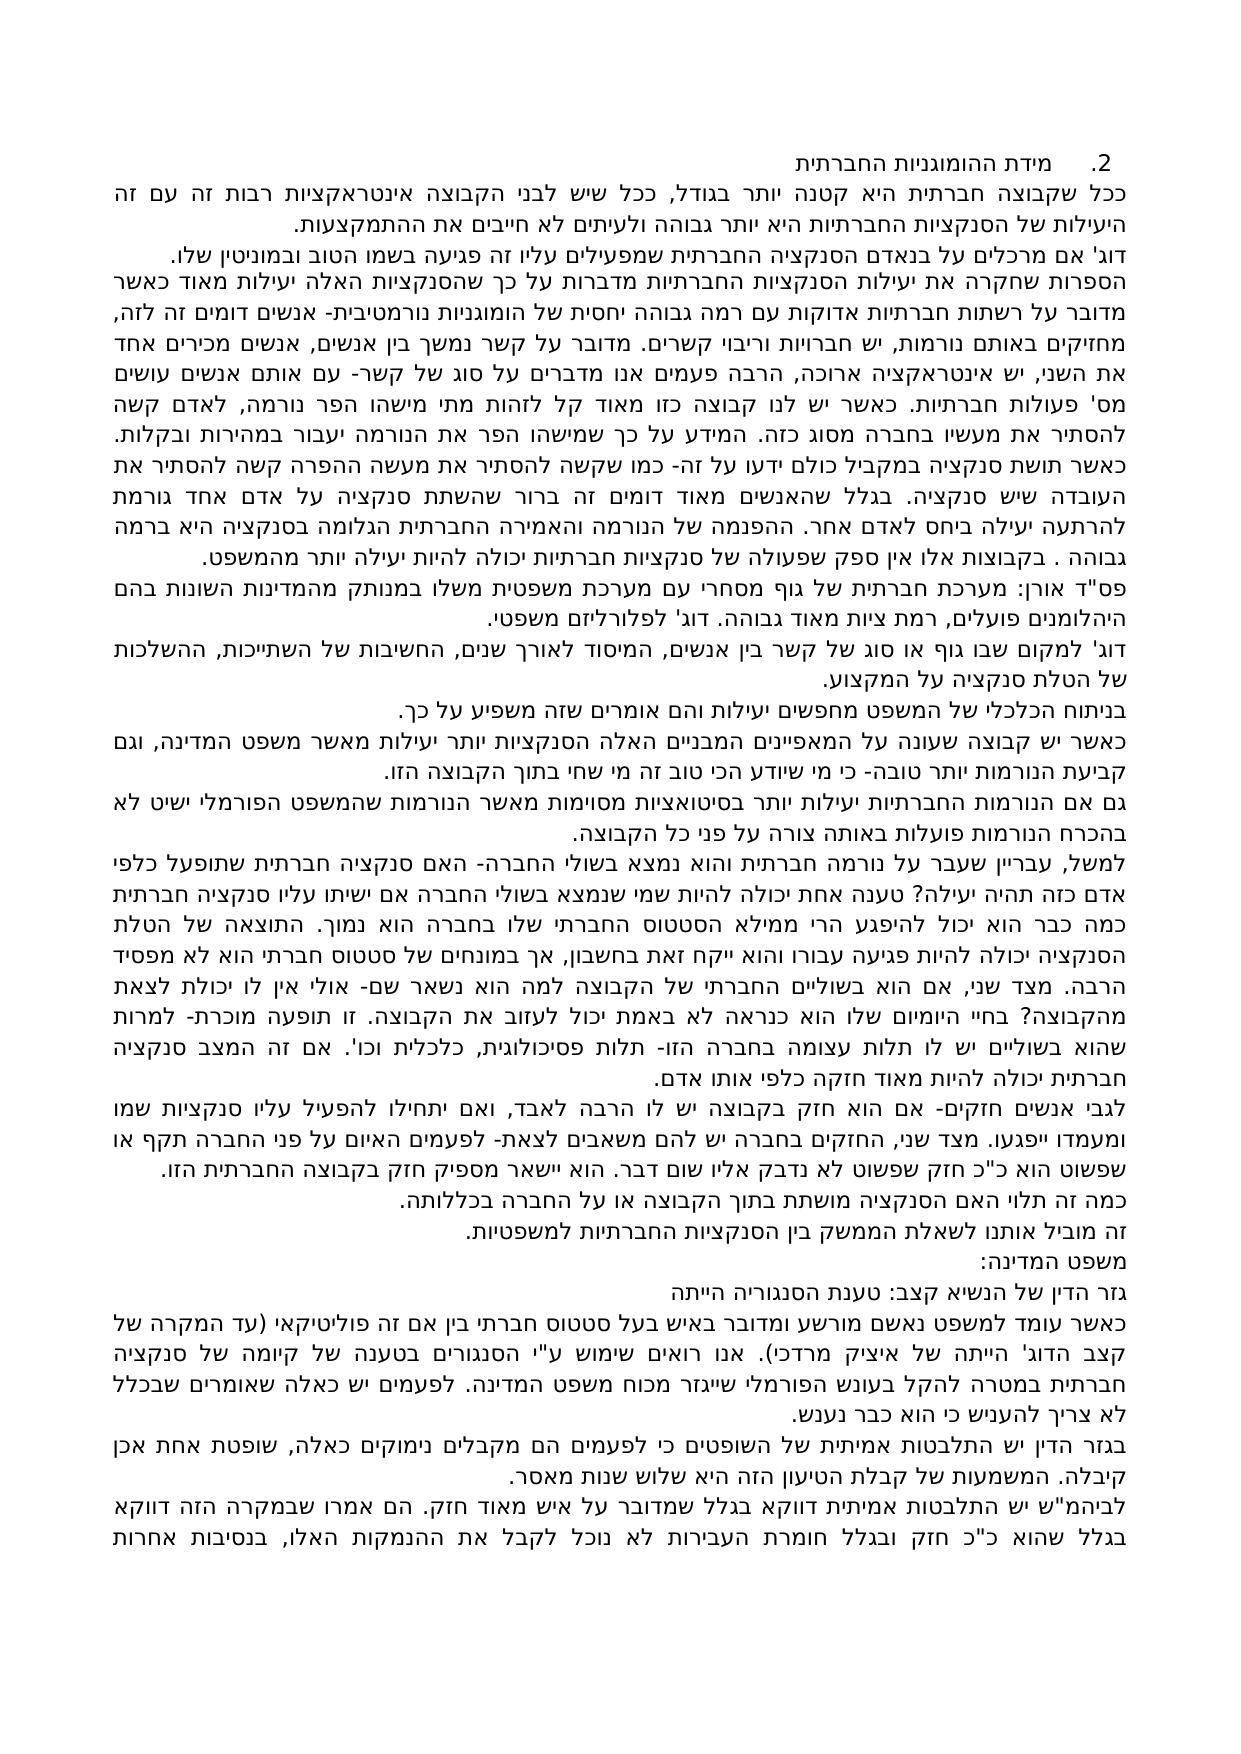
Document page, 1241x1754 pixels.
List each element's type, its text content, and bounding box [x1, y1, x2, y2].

text ככל שקבוצה חברתית היא קטנה יותר בגודל, ככל שיש לבני הקבוצה אינטראקציות רבות זה עם זה היעילות של הסנקציות החברתיות היא יותר גבוהה ולעיתים לא חייבים את ההתמקצעות. [112, 181, 1128, 238]
text בניתוח הכלכלי של המשפט מחפשים יעילות והם אומרים שזה משפיע על כך. [112, 697, 1128, 724]
text כאשר עומד למשפט נאשם מורשע ומדובר באיש בעל סטטוס חברתי בין אם זה פוליטיקאי (עד המקרה של קצב הדוג' הייתה של איציק מרדכי). אנו רואים שימוש ע"י הסנגורים בטענה של קיומה של סנקציה חברתית במטרה להקל בעונש הפורמלי שייגזר מכוח משפט המדינה. לפעמים יש כאלה שאומרים שבכלל לא צריך להעניש כי הוא כבר נענש. [112, 1310, 1128, 1428]
text זה מוביל אותנו לשאלת הממשק בין הסנקציות החברתיות למשפטיות. [112, 1218, 1128, 1244]
text גם אם הנורמות החברתיות יעילות יותר בסיטואציות מסוימות מאשר הנורמות שהמשפט הפורמלי ישיט לא בהכרח הנורמות פועלות באותה צורה על פני כל הקבוצה. [112, 789, 1128, 846]
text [112, 1493, 1128, 1551]
list מידת ההומוגניות החברתית [112, 150, 1090, 177]
text גזר הדין של הנשיא קצב: טענת הסנגוריה הייתה [112, 1279, 1128, 1306]
text פס"ד אורן: מערכת חברתית של גוף מסחרי עם מערכת משפטית משלו במנותק מהמדינות השונות בהם היהלומנים פועלים, רמת ציות מאוד גבוהה. דוג' לפלורליזם משפטי. [112, 575, 1128, 632]
text למשל, עבריין שעבר על נורמה חברתית והוא נמצא בשולי החברה- האם סנקציה חברתית שתופעל כלפי אדם כזה תהיה יעילה? טענה אחת יכולה להיות שמי שנמצא בשולי החברה אם ישיתו עליו סנקציה חברתית כמה כבר הוא יכול להיפגע הרי ממילא הסטטוס החברתי שלו בחברה הוא נמוך. התוצאה של הטלת הסנקציה יכולה להיות פגיעה עבורו והוא ייקח זאת בחשבון, אך במונחים של סטטוס חברתי הוא לא מפסיד הרבה. מצד שני, אם הוא בשוליים החברתי של הקבוצה למה הוא נשאר שם- אולי אין לו יכולת לצאת מהקבוצה? בחיי היומיום שלו הוא כנראה לא באמת יכול לעזוב את הקבוצה. זו תופעה מוכרת- למרות שהוא בשוליים יש לו תלות עצומה בחברה הזו- תלות פסיכולוגית, כלכלית וכו'. אם זה המצב סנקציה חברתית יכולה להיות מאוד חזקה כלפי אותו אדם. [112, 850, 1128, 1091]
text בגזר הדין יש התלבטות אמיתית של השופטים כי לפעמים הם מקבלים נימוקים כאלה, שופטת אחת אכן קיבלה. המשמעות של קבלת הטיעון הזה היא שלוש שנות מאסר. [112, 1432, 1128, 1489]
text הספרות שחקרה את יעילות הסנקציות החברתיות מדברות על כך שהסנקציות האלה יעילות מאוד כאשר מדובר על רשתות חברתיות אדוקות עם רמה גבוהה יחסית של הומוגניות נורמטיבית- אנשים דומים זה לזה, מחזיקים באותם נורמות, יש חברויות וריבוי קשרים. מדובר על קשר נמשך בין אנשים, אנשים מכירים אחד את השני, יש אינטראקציה ארוכה, הרבה פעמים אנו מדברים על סוג של קשר- עם אותם אנשים עושים מס' פעולות חברתיות. כאשר יש לנו קבוצה כזו מאוד קל לזהות מתי מישהו הפר נורמה, לאדם קשה להסתיר את מעשיו בחברה מסוג כזה. המידע על כך שמישהו הפר את הנורמה יעבור במהירות ובקלות. כאשר תושת סנקציה במקביל כולם ידעו על זה- כמו שקשה להסתיר את מעשה ההפרה קשה להסתיר את העובדה שיש סנקציה. בגלל שהאנשים מאוד דומים זה ברור שהשתת סנקציה על אדם אחד גורמת להרתעה יעילה ביחס לאדם אחר. ההפנמה של הנורמה והאמירה החברתית הגלומה בסנקציה היא ברמה גבוהה . בקבוצות אלו אין ספק שפעולה של סנקציות חברתיות יכולה להיות יעילה יותר מהמשפט. [112, 268, 1128, 571]
text כאשר יש קבוצה שעונה על המאפיינים המבניים האלה הסנקציות יותר יעילות מאשר משפט המדינה, וגם קביעת הנורמות יותר טובה- כי מי שיודע הכי טוב זה מי שחי בתוך הקבוצה הזו. [112, 728, 1128, 785]
text דוג' למקום שבו גוף או סוג של קשר בין אנשים, המיסוד לאורך שנים, החשיבות של השתייכות, ההשלכות של הטלת סנקציה על המקצוע. [112, 636, 1128, 693]
text משפט המדינה: [112, 1248, 1128, 1275]
text דוג' אם מרכלים על בנאדם הסנקציה החברתית שמפעילים עליו זה פגיעה בשמו הטוב ובמוניטין שלו. [112, 242, 1128, 268]
text כמה זה תלוי האם הסנקציה מושתת בתוך הקבוצה או על החברה בכללותה. [112, 1187, 1128, 1214]
text לגבי אנשים חזקים- אם הוא חזק בקבוצה יש לו הרבה לאבד, ואם יתחילו להפעיל עליו סנקציות שמו ומעמדו ייפגעו. מצד שני, החזקים בחברה יש להם משאבים לצאת- לפעמים האיום על פני החברה תקף או שפשוט הוא כ"כ חזק שפשוט לא נדבק אליו שום דבר. הוא יישאר מספיק חזק בקבוצה החברתית הזו. [112, 1095, 1128, 1183]
